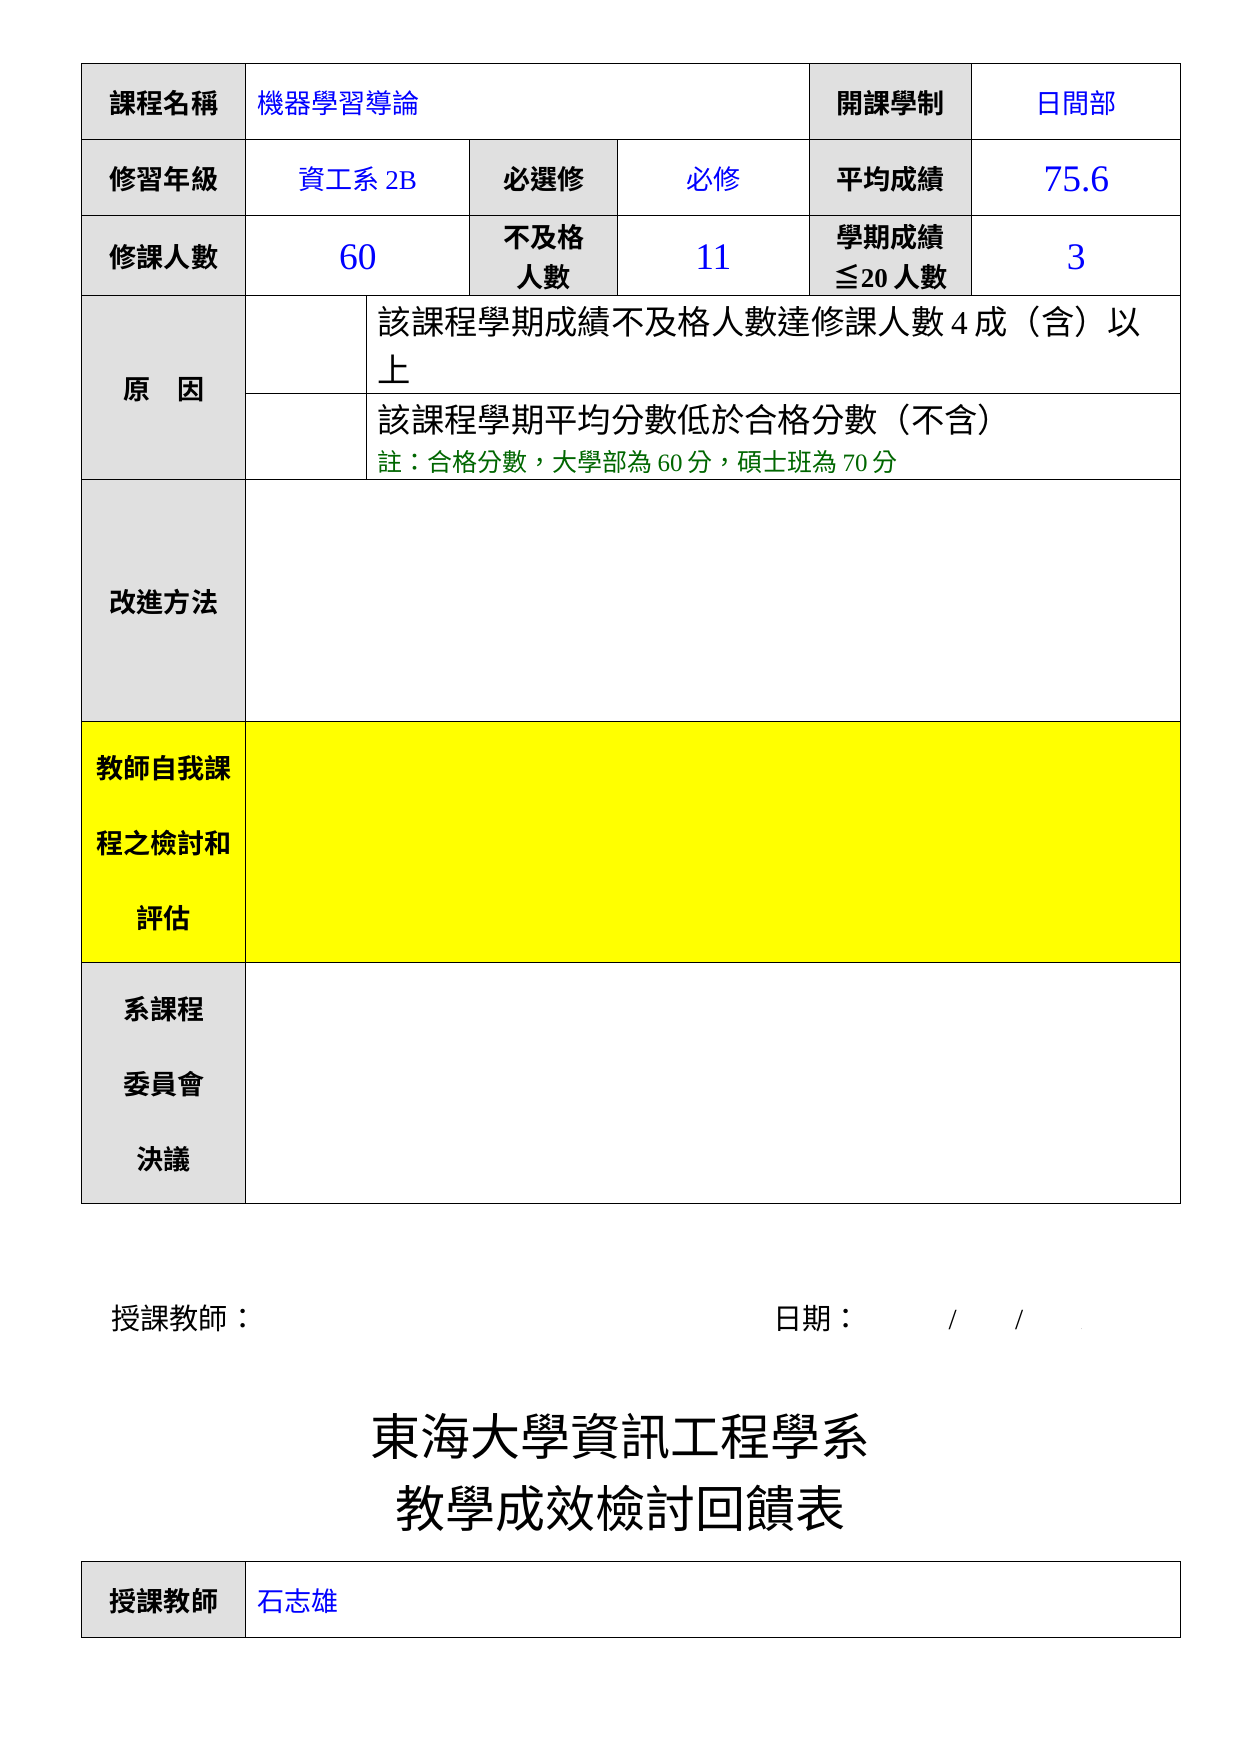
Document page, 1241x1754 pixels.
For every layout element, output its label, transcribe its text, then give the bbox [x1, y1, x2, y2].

text 教學成效檢討回饋表 [89, 1469, 1152, 1542]
table_cell 必選修 [470, 140, 617, 215]
table_cell 修課人數 [82, 216, 245, 295]
table_cell 課程名稱 [82, 64, 245, 139]
table_cell 機器學習導論 [246, 64, 809, 139]
table_cell 開課學制 [810, 64, 971, 139]
table_cell [246, 394, 366, 479]
table_header 授課教師 [82, 1562, 245, 1637]
table_cell [246, 480, 1180, 721]
table_cell 學期成績≦20人數 [810, 216, 971, 295]
text 東海大學資訊工程學系 [89, 1397, 1152, 1469]
table_cell [246, 296, 366, 392]
table_cell 該課程學期平均分數低於合格分數（不含） 註：合格分數，大學部為60分，碩士班為70分 [367, 394, 1180, 479]
table_header 日期： / / . [625, 1279, 1152, 1354]
table_cell 3 [972, 216, 1180, 295]
table_cell 11 [618, 216, 809, 295]
table_cell [246, 722, 1180, 962]
table_cell 不及格 人數 [470, 216, 617, 295]
table_header 授課教師： [100, 1279, 625, 1354]
table_cell 教師自我課程之檢討和評估 [82, 722, 245, 962]
table_cell 改進方法 [82, 480, 245, 721]
table_cell 平均成績 [810, 140, 971, 215]
table_cell 原 因 [82, 296, 245, 479]
table_cell 該課程學期成績不及格人數達修課人數4成（含）以上 [367, 296, 1180, 392]
table_cell 日間部 [972, 64, 1180, 139]
table_cell [246, 963, 1180, 1203]
table_cell 必修 [618, 140, 809, 215]
table_cell 系課程 委員會 決議 [82, 963, 245, 1203]
table_header 石志雄 [246, 1562, 1180, 1637]
table_cell 修習年級 [82, 140, 245, 215]
table_cell 資工系2B [246, 140, 469, 215]
table_cell 60 [246, 216, 469, 295]
table_cell 75.6 [972, 140, 1180, 215]
